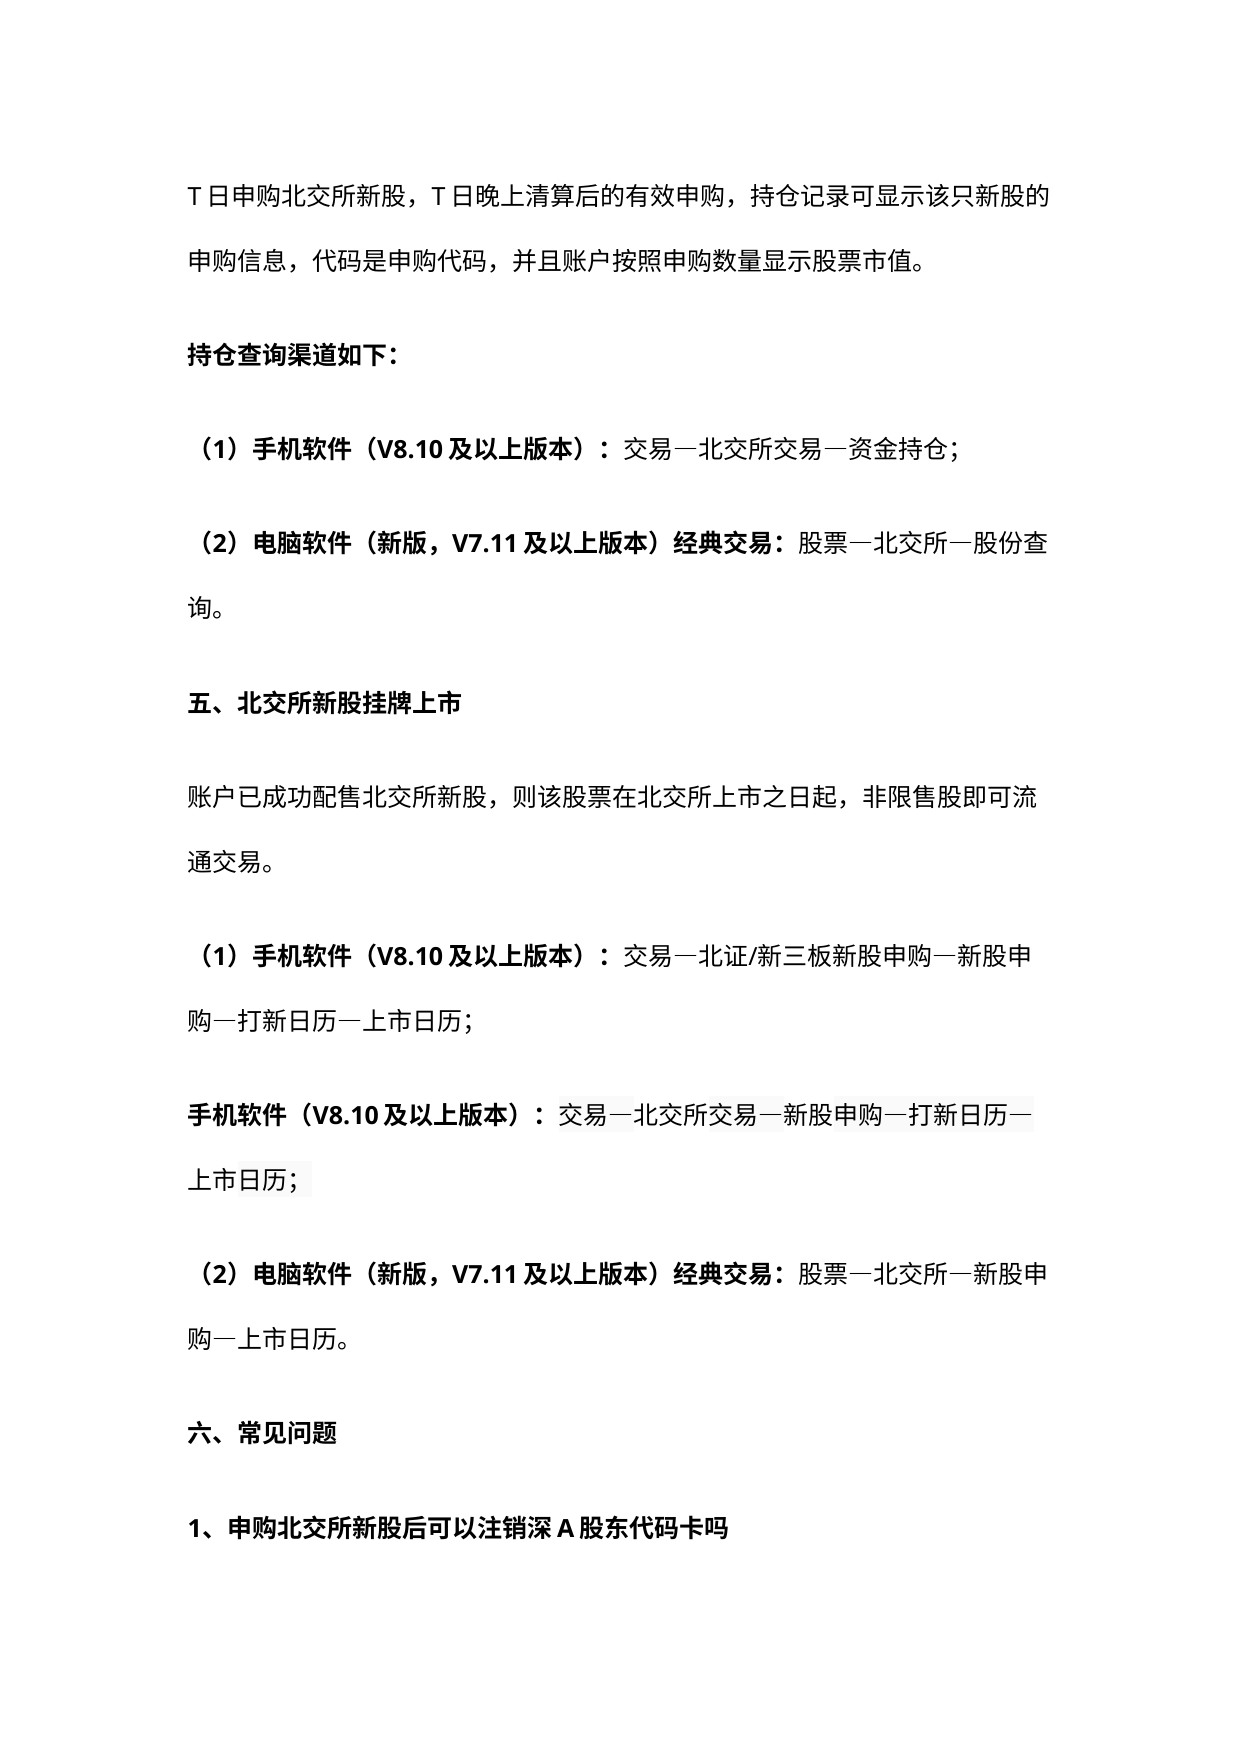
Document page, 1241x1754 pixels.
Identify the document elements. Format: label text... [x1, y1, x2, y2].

text （2）电脑软件（新版，V7.11及以上版本）经典交易：股票—北交所—股份查询。 [187, 509, 1053, 639]
text （1）手机软件（V8.10及以上版本）：交易—北证/新三板新股申购—新股申购—打新日历—上市日历； [187, 922, 1053, 1052]
text （1）手机软件（V8.10及以上版本）：交易—北交所交易—资金持仓； [187, 415, 1053, 480]
text 六、常见问题 [187, 1399, 1053, 1464]
text 五、北交所新股挂牌上市 [187, 669, 1053, 734]
text T日申购北交所新股，T日晚上清算后的有效申购，持仓记录可显示该只新股的申购信息，代码是申购代码，并且账户按照申购数量显示股票市值。 [187, 162, 1053, 292]
text 持仓查询渠道如下： [187, 321, 1053, 386]
text 手机软件（V8.10及以上版本）：交易—北交所交易—新股申购—打新日历—上市日历； [187, 1081, 1053, 1211]
text 账户已成功配售北交所新股，则该股票在北交所上市之日起，非限售股即可流通交易。 [187, 763, 1053, 893]
text 1、申购北交所新股后可以注销深A股东代码卡吗 [187, 1494, 1053, 1559]
text （2）电脑软件（新版，V7.11及以上版本）经典交易：股票—北交所—新股申购—上市日历。 [187, 1240, 1053, 1370]
